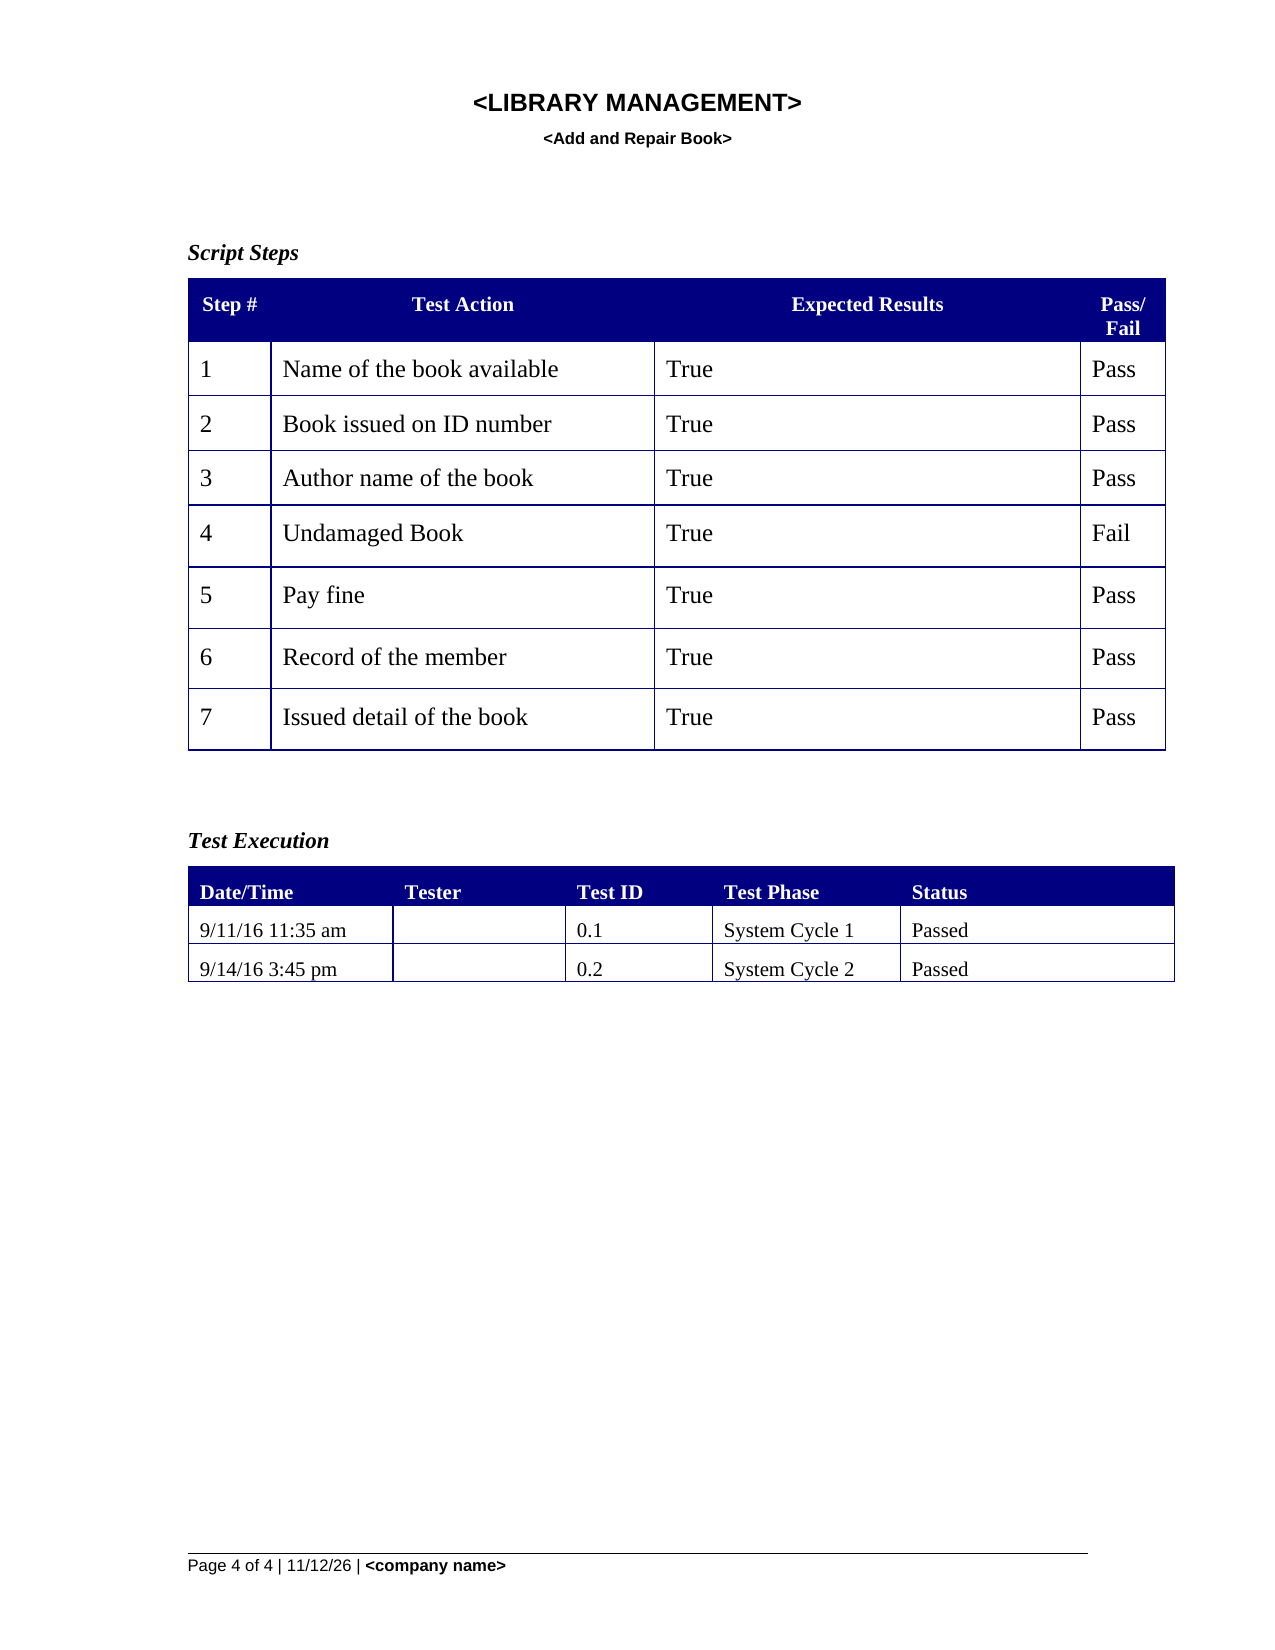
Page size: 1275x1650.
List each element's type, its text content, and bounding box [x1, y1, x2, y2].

table_cell Author name of the book [272, 451, 654, 504]
table_header Status [901, 868, 1174, 904]
table_header Step # [189, 279, 270, 340]
table_cell Fail [1081, 506, 1165, 566]
table_cell 2 [189, 396, 270, 449]
table_cell 4 [189, 506, 270, 566]
table_cell Pass [1081, 396, 1165, 449]
table_cell 9/14/16 3:45 pm [189, 944, 392, 981]
table_header Tester [394, 868, 565, 904]
table_cell 3 [189, 451, 270, 504]
table_cell 7 [189, 689, 270, 749]
table_cell 0.2 [566, 944, 712, 981]
table_cell Pay fine [272, 568, 654, 628]
table_header Test Action [272, 279, 654, 340]
table_header Expected Results [655, 279, 1080, 340]
table_header Test ID [566, 868, 712, 904]
table_cell True [655, 568, 1080, 628]
table_cell Passed [901, 944, 1174, 981]
table_cell Undamaged Book [272, 506, 654, 566]
table_cell [394, 944, 565, 981]
table_header Date/Time [189, 868, 392, 904]
table_cell Pass [1081, 629, 1165, 688]
table_cell Pass [1081, 689, 1165, 749]
table_cell Pass [1081, 342, 1165, 395]
subtitle Script Steps [187, 239, 1087, 265]
table_cell True [655, 506, 1080, 566]
table_cell 1 [189, 342, 270, 395]
table_cell 9/11/16 11:35 am [189, 906, 392, 942]
table_cell True [655, 342, 1080, 395]
table_cell True [655, 451, 1080, 504]
table_cell Book issued on ID number [272, 396, 654, 449]
subtitle Test Execution [187, 827, 1087, 854]
table_cell System Cycle 2 [713, 944, 900, 981]
table_header Pass/ Fail [1081, 279, 1165, 340]
table_cell Pass [1081, 451, 1165, 504]
table_cell Passed [901, 906, 1174, 942]
table_cell [394, 906, 565, 942]
table_cell 0.1 [566, 906, 712, 942]
table_cell True [655, 629, 1080, 688]
table_header Test Phase [713, 868, 900, 904]
table_cell 5 [189, 568, 270, 628]
table_cell True [655, 396, 1080, 449]
table_cell Issued detail of the book [272, 689, 654, 749]
table_cell System Cycle 1 [713, 906, 900, 942]
table_cell Pass [1081, 568, 1165, 628]
table_cell 6 [189, 629, 270, 688]
table_cell Record of the member [272, 629, 654, 688]
table_cell Name of the book available [272, 342, 654, 395]
table_cell True [655, 689, 1080, 749]
